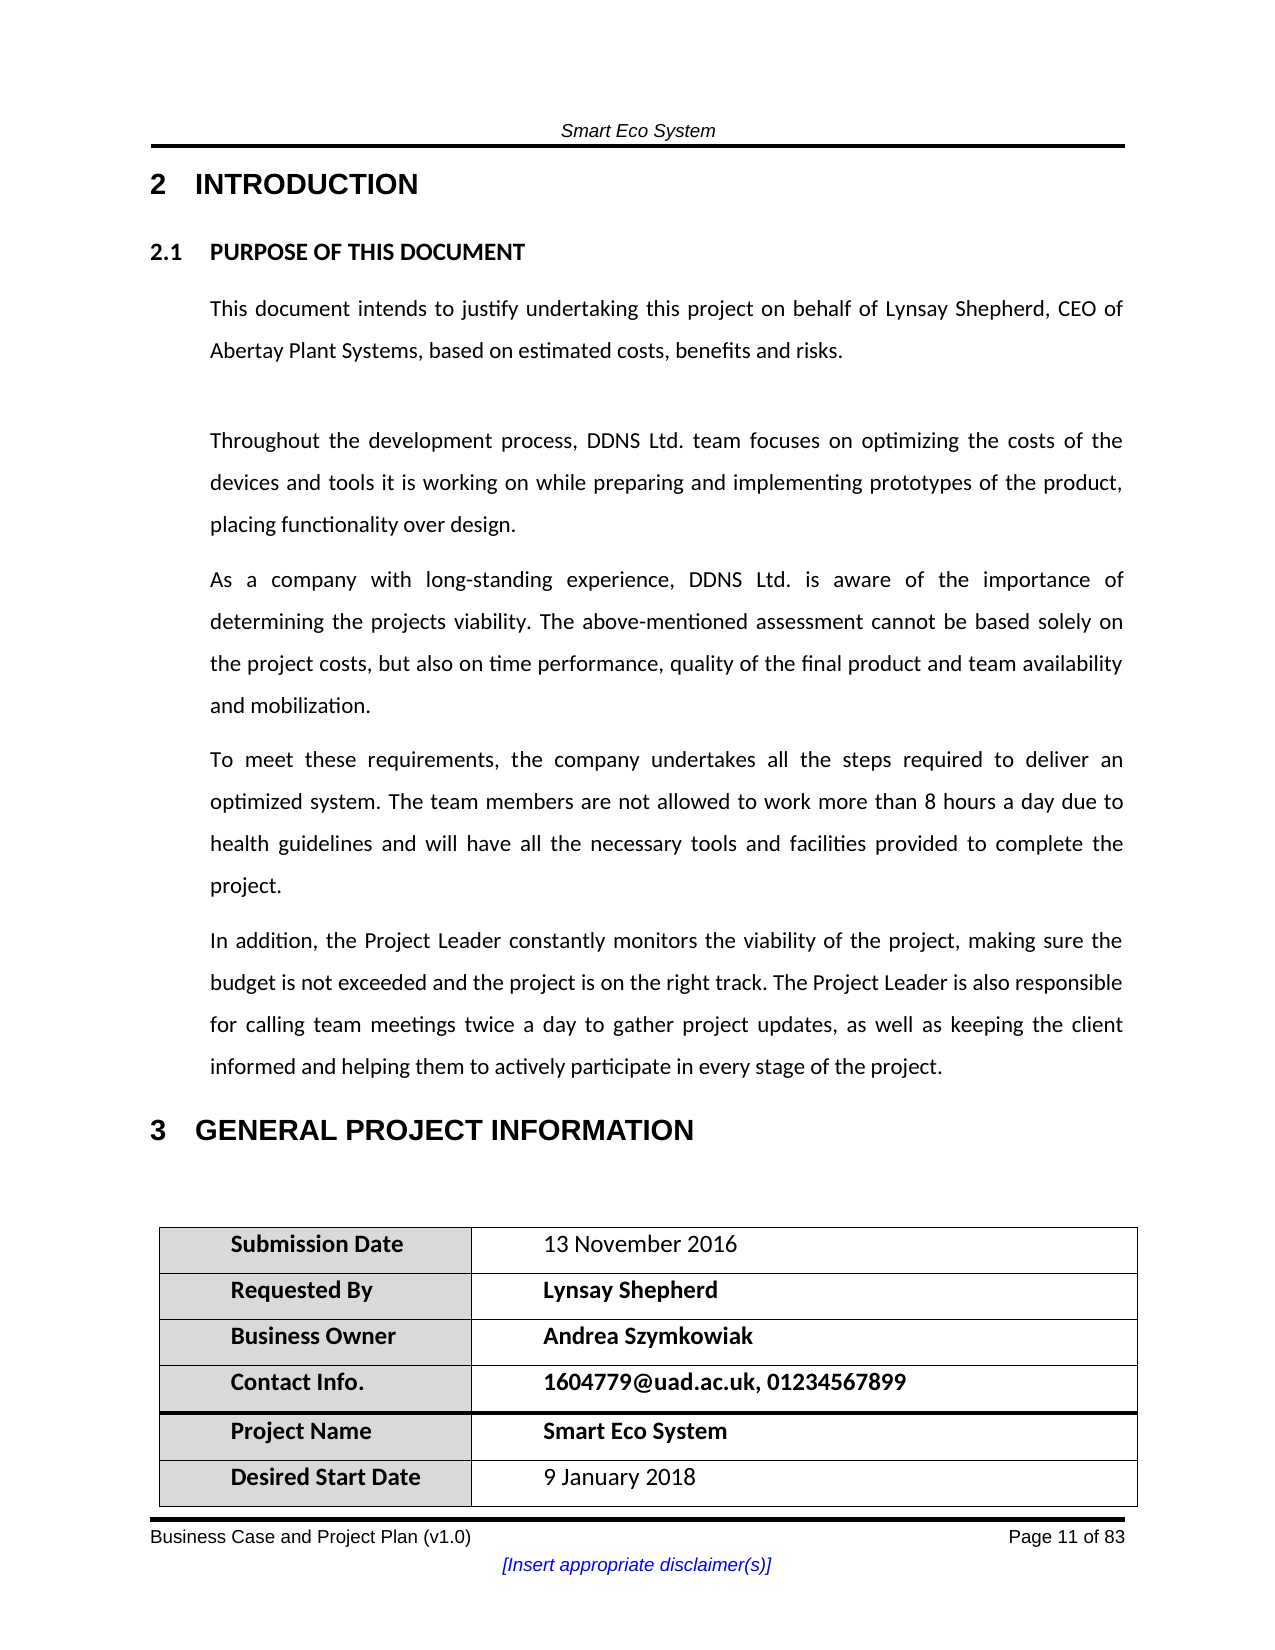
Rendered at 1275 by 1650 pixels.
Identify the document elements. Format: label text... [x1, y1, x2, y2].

text This document intends to justify undertaking this project on behalf of Lynsay Shepherd, CEO of Abertay Plant Systems, based on estimated costs, benefits and risks. [210, 294, 1125, 364]
text In addition, the Project Leader constantly monitors the viability of the project, making sure the budget is not exceeded and the project is on the right track. The Project Leader is also responsible for calling team meetings twice a day to gather project updates, as well as keeping the client informed and helping them to actively participate in every stage of the project. [210, 926, 1125, 1080]
table_cell Andrea Szymkowiak [472, 1320, 1137, 1365]
table_cell Contact Info. [160, 1366, 471, 1411]
subtitle gENERAL Project iNFORMATION [150, 1112, 1125, 1146]
table_cell Requested By [160, 1274, 471, 1319]
table_cell Desired Start Date [160, 1461, 471, 1506]
text As a company with long-standing experience, DDNS Ltd. is aware of the importance of determining the projects viability. The above-mentioned assessment cannot be based solely on the project costs, but also on time performance, quality of the final product and team availability and mobilization. [210, 565, 1125, 719]
text To meet these requirements, the company undertakes all the steps required to deliver an optimized system. The team members are not allowed to work more than 8 hours a day due to health guidelines and will have all the necessary tools and facilities provided to complete the project. [210, 745, 1125, 899]
table_cell 9 January 2018 [472, 1461, 1137, 1506]
table_cell Project Name [160, 1415, 471, 1460]
subtitle Purpose of this Document [150, 236, 1125, 267]
subtitle Introduction [150, 167, 1125, 201]
text Throughout the development process, DDNS Ltd. team focuses on optimizing the costs of the devices and tools it is working on while preparing and implementing prototypes of the product, placing functionality over design. [210, 427, 1125, 538]
table_cell Smart Eco System [472, 1415, 1137, 1460]
table_cell 1604779@uad.ac.uk, 01234567899 [472, 1366, 1137, 1411]
table_header Submission Date [160, 1228, 471, 1273]
table_cell Lynsay Shepherd [472, 1274, 1137, 1319]
table_cell Business Owner [160, 1320, 471, 1365]
table_header 13 November 2016 [472, 1228, 1137, 1273]
